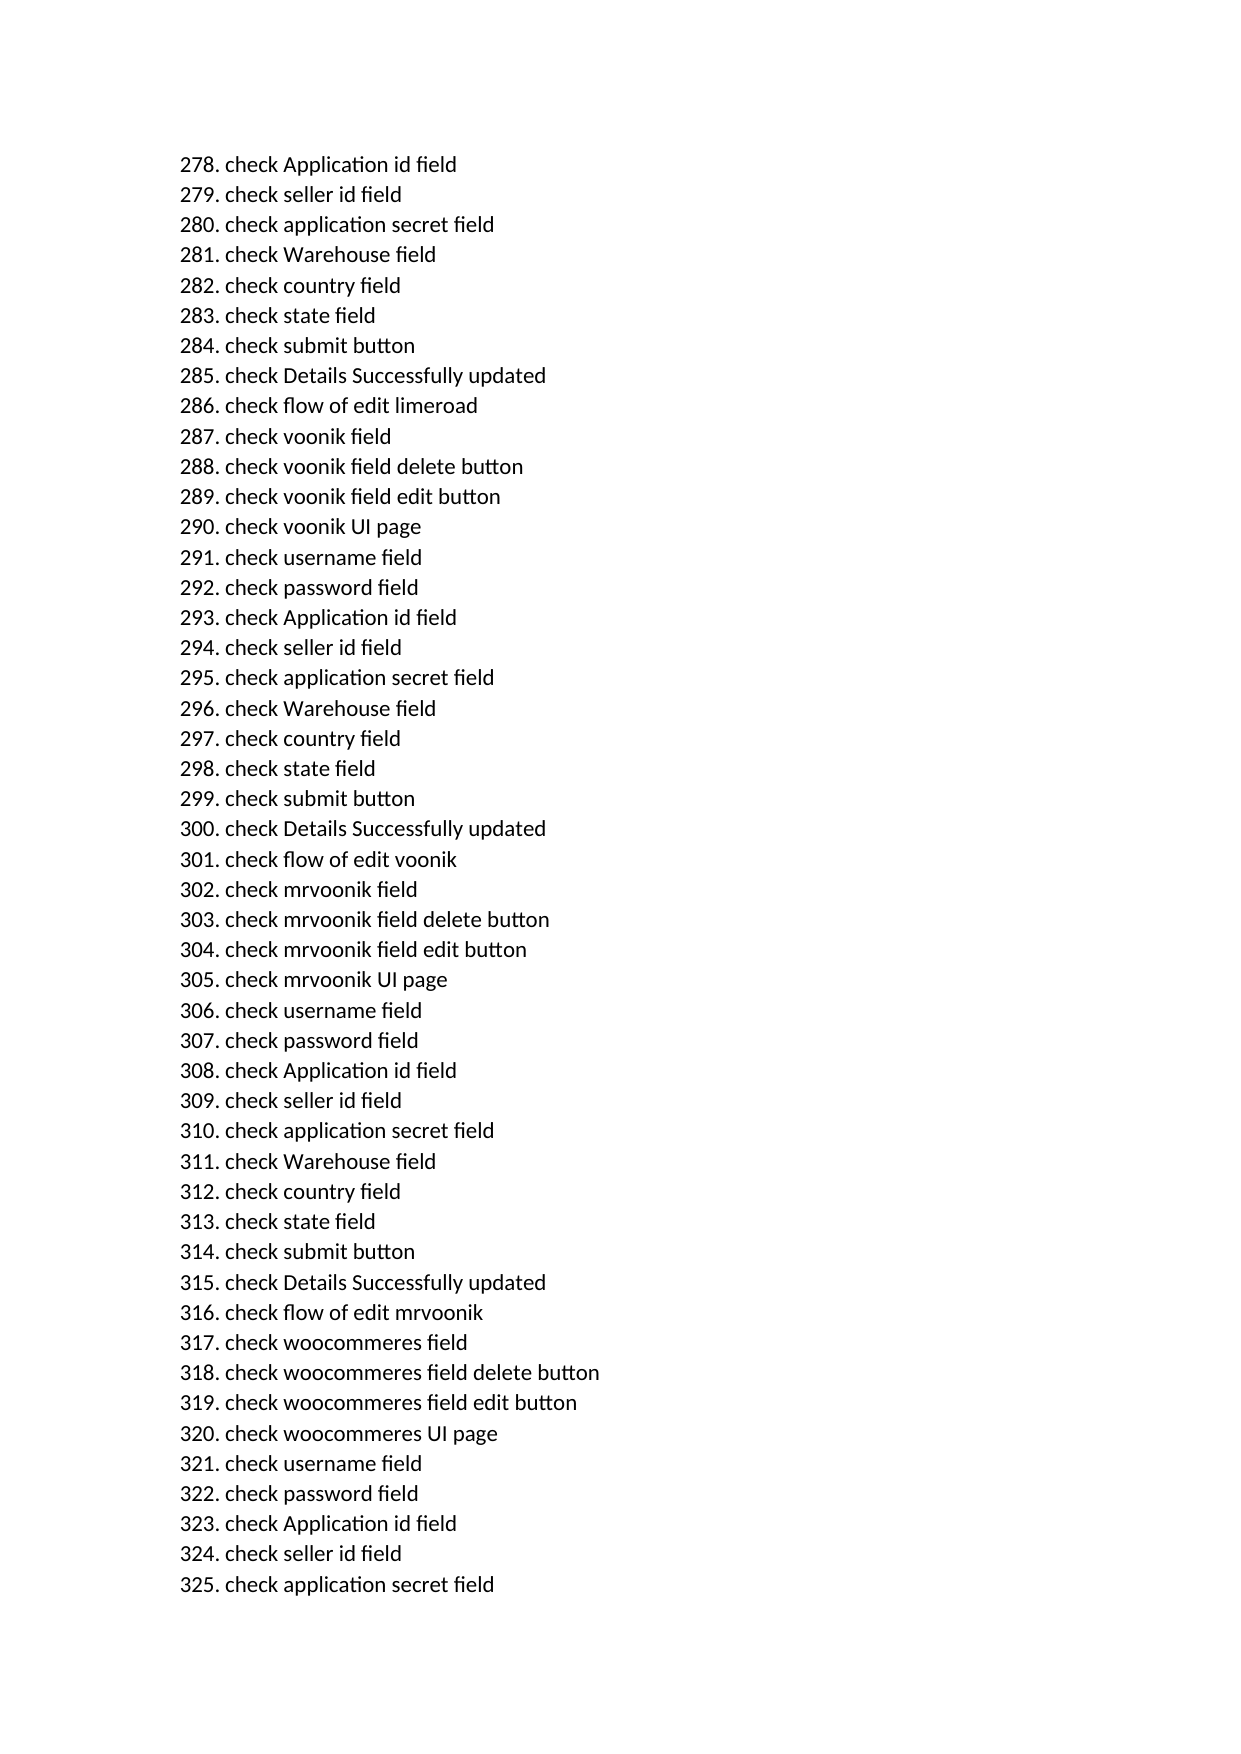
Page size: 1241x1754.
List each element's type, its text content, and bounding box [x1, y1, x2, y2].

list check Details Successfully updated [179, 361, 1090, 389]
list check username field [179, 1449, 1090, 1477]
list check seller id field [179, 180, 1090, 208]
list check submit button [179, 331, 1090, 359]
list check mrvoonik UI page [179, 966, 1090, 994]
list check seller id field [179, 633, 1090, 661]
list check Details Successfully updated [179, 1268, 1090, 1296]
list check state field [179, 754, 1090, 782]
list check woocommeres field edit button [179, 1388, 1090, 1417]
list check country field [179, 724, 1090, 752]
list check mrvoonik field delete button [179, 905, 1090, 933]
list check Warehouse field [179, 694, 1090, 722]
list check woocommeres field [179, 1328, 1090, 1356]
list check state field [179, 301, 1090, 329]
list check application secret field [179, 210, 1090, 238]
list check Application id field [179, 1056, 1090, 1084]
list check mrvoonik field [179, 875, 1090, 903]
list check flow of edit voonik [179, 845, 1090, 873]
list check password field [179, 573, 1090, 601]
list check Application id field [179, 150, 1090, 178]
list check Warehouse field [179, 1147, 1090, 1175]
list check voonik field [179, 422, 1090, 450]
list check voonik UI page [179, 512, 1090, 541]
list check Application id field [179, 603, 1090, 631]
list check flow of edit limeroad [179, 392, 1090, 420]
list check submit button [179, 1237, 1090, 1266]
list check submit button [179, 784, 1090, 812]
list check seller id field [179, 1086, 1090, 1114]
list check username field [179, 996, 1090, 1024]
list check woocommeres UI page [179, 1419, 1090, 1447]
list check mrvoonik field edit button [179, 935, 1090, 963]
list check country field [179, 271, 1090, 299]
list check password field [179, 1479, 1090, 1507]
list check application secret field [179, 1570, 1090, 1598]
list check username field [179, 543, 1090, 571]
list check flow of edit mrvoonik [179, 1298, 1090, 1326]
list check Warehouse field [179, 241, 1090, 269]
list check state field [179, 1207, 1090, 1235]
list check application secret field [179, 1117, 1090, 1145]
list check country field [179, 1177, 1090, 1205]
list check password field [179, 1026, 1090, 1054]
list check seller id field [179, 1539, 1090, 1568]
list check voonik field delete button [179, 452, 1090, 480]
list check application secret field [179, 663, 1090, 692]
list check Application id field [179, 1509, 1090, 1537]
list check voonik field edit button [179, 482, 1090, 510]
list check woocommeres field delete button [179, 1358, 1090, 1386]
list check Details Successfully updated [179, 814, 1090, 843]
